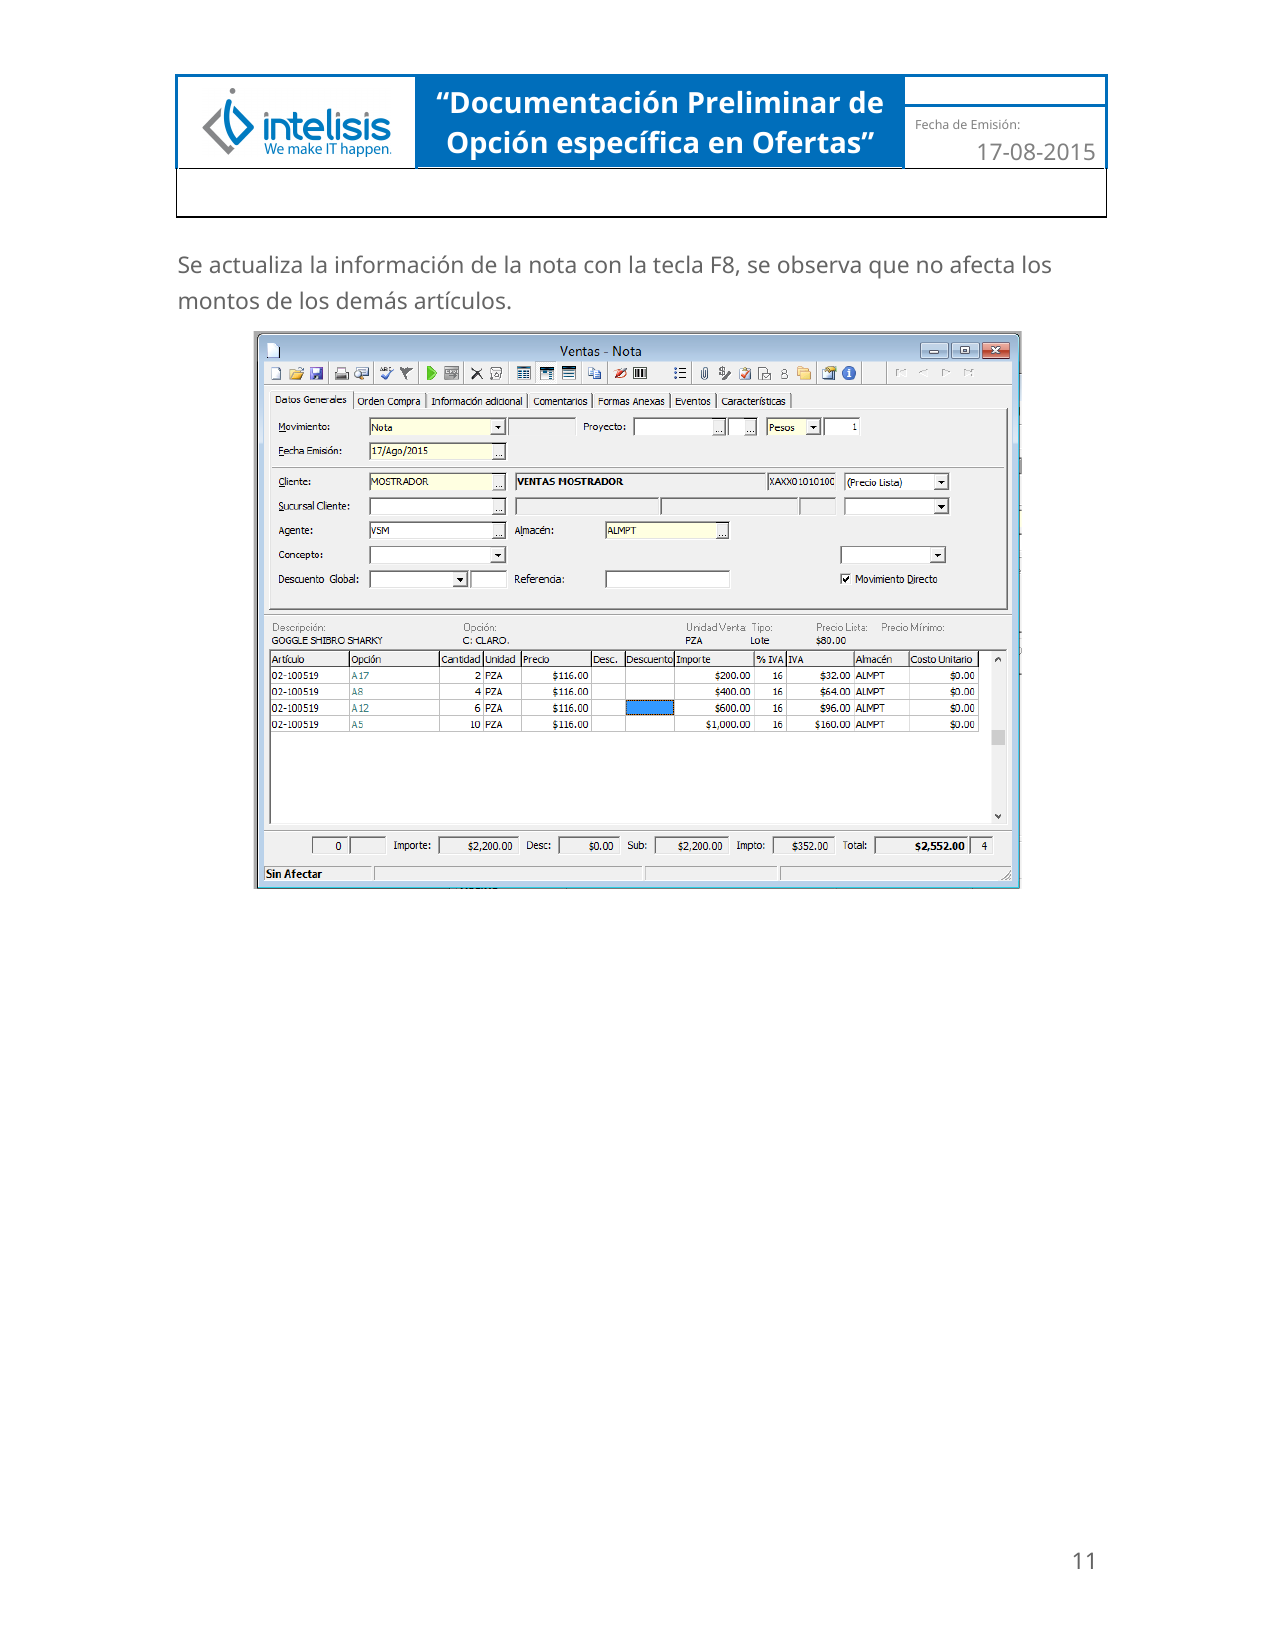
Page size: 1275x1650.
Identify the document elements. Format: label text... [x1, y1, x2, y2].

text Se actualiza la información de la nota con la tecla F8, se observa que no afecta los montos de los demás artículos. [177, 249, 1098, 316]
picture [202, 88, 392, 157]
picture [253, 331, 1022, 889]
